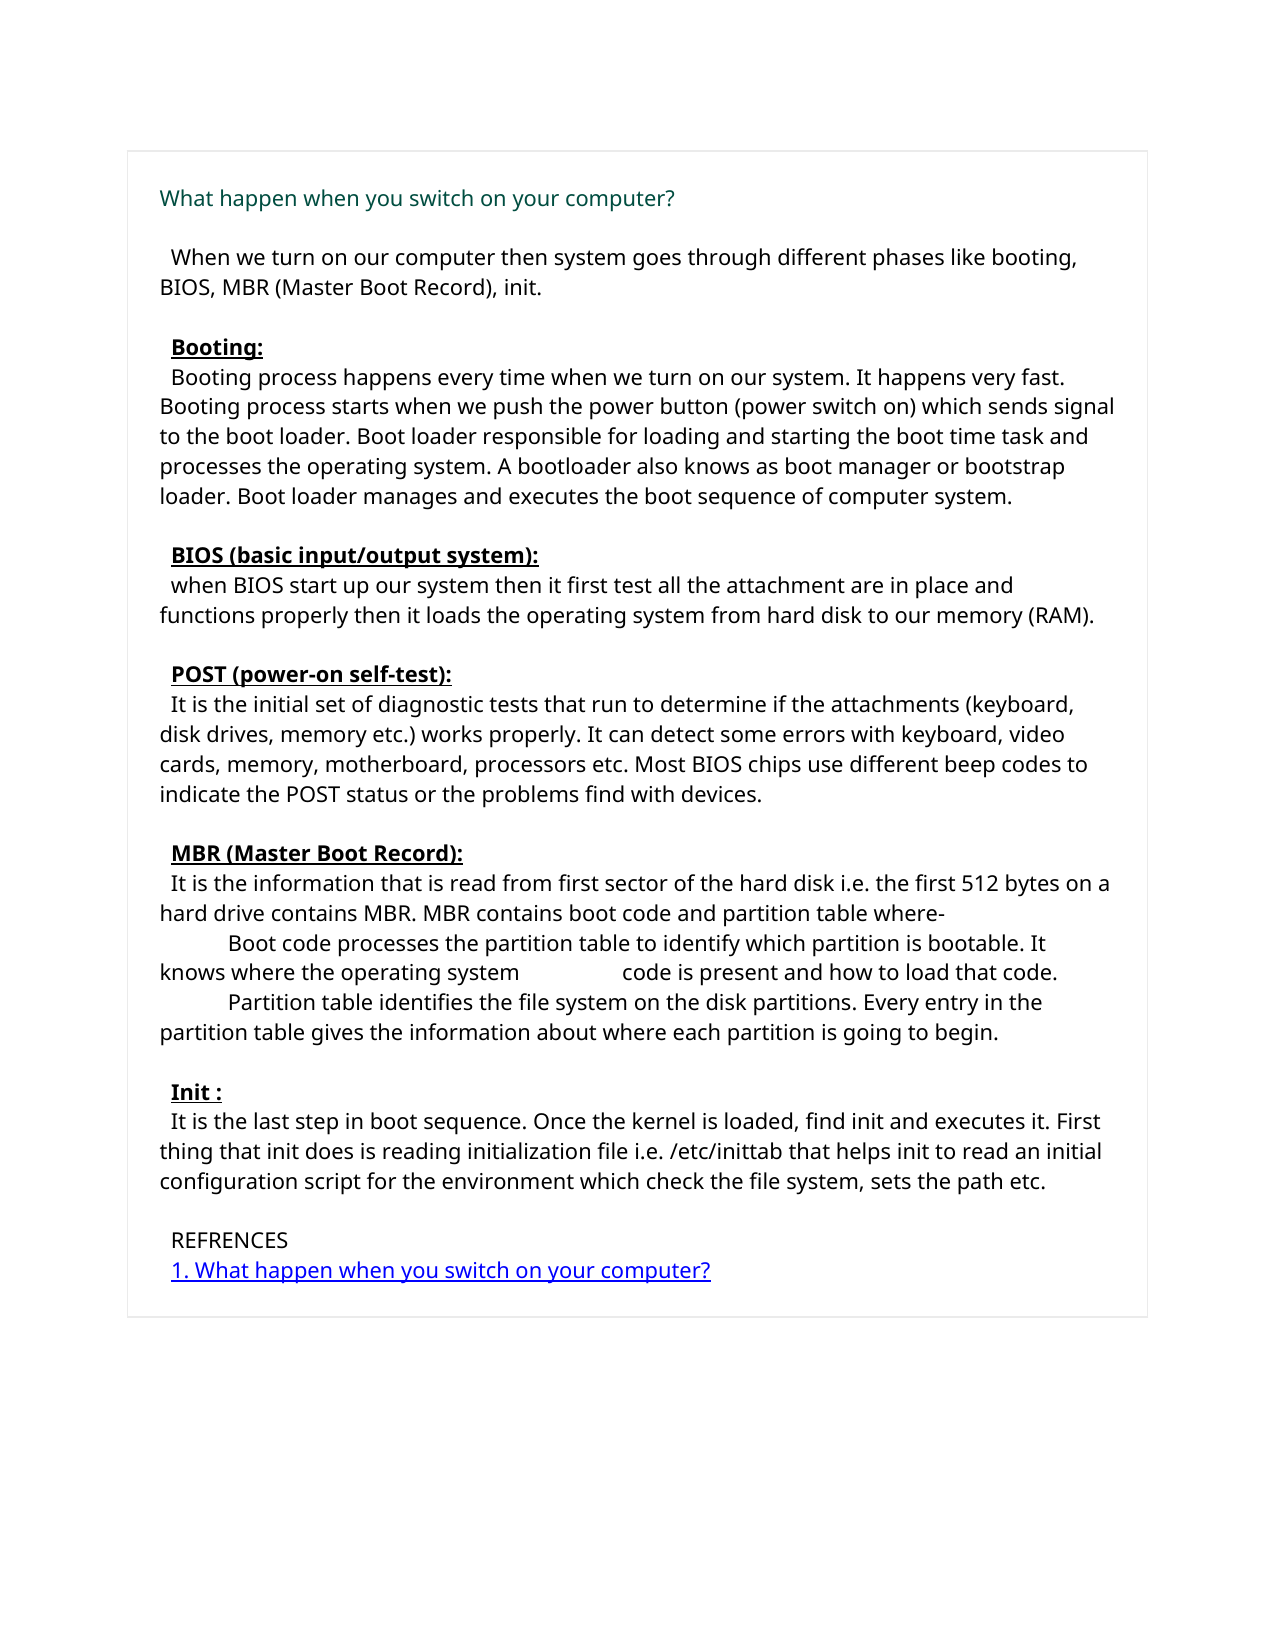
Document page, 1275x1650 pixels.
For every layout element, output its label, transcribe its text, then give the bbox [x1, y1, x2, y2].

text What happen when you switch on your computer? When we turn on our computer then system goes through different phases like booting, BIOS, MBR (Master Boot Record), init. Booting: Booting process happens every time when we turn on our system. It happens very fast. Booting process starts when we push the power button (power switch on) which sends signal to the boot loader. Boot loader responsible for loading and starting the boot time task and processes the operating system. A bootloader also knows as boot manager or bootstrap loader. Boot loader manages and executes the boot sequence of computer system. BIOS (basic input/output system): when BIOS start up our system then it first test all the attachment are in place and functions properly then it loads the operating system from hard disk to our memory (RAM). POST (power-on self-test): It is the initial set of diagnostic tests that run to determine if the attachments (keyboard, disk drives, memory etc.) works properly. It can detect some errors with keyboard, video cards, memory, motherboard, processors etc. Most BIOS chips use different beep codes to indicate the POST status or the problems find with devices. MBR (Master Boot Record): It is the information that is read from first sector of the hard disk i.e. the first 512 bytes on a hard drive contains MBR. MBR contains boot code and partition table where- Boot code processes the partition table to identify which partition is bootable. It knows where the operating system code is present and how to load that code. Partition table identifies the file system on the disk partitions. Every entry in the partition table gives the information about where each partition is going to begin. Init : It is the last step in boot sequence. Once the kernel is loaded, find init and executes it. First thing that init does is reading initialization file i.e. /etc/inittab that helps init to read an initial configuration script for the environment which check the file system, sets the path etc. REFRENCES 1. What happen when you switch on your computer? [128, 152, 1147, 1316]
